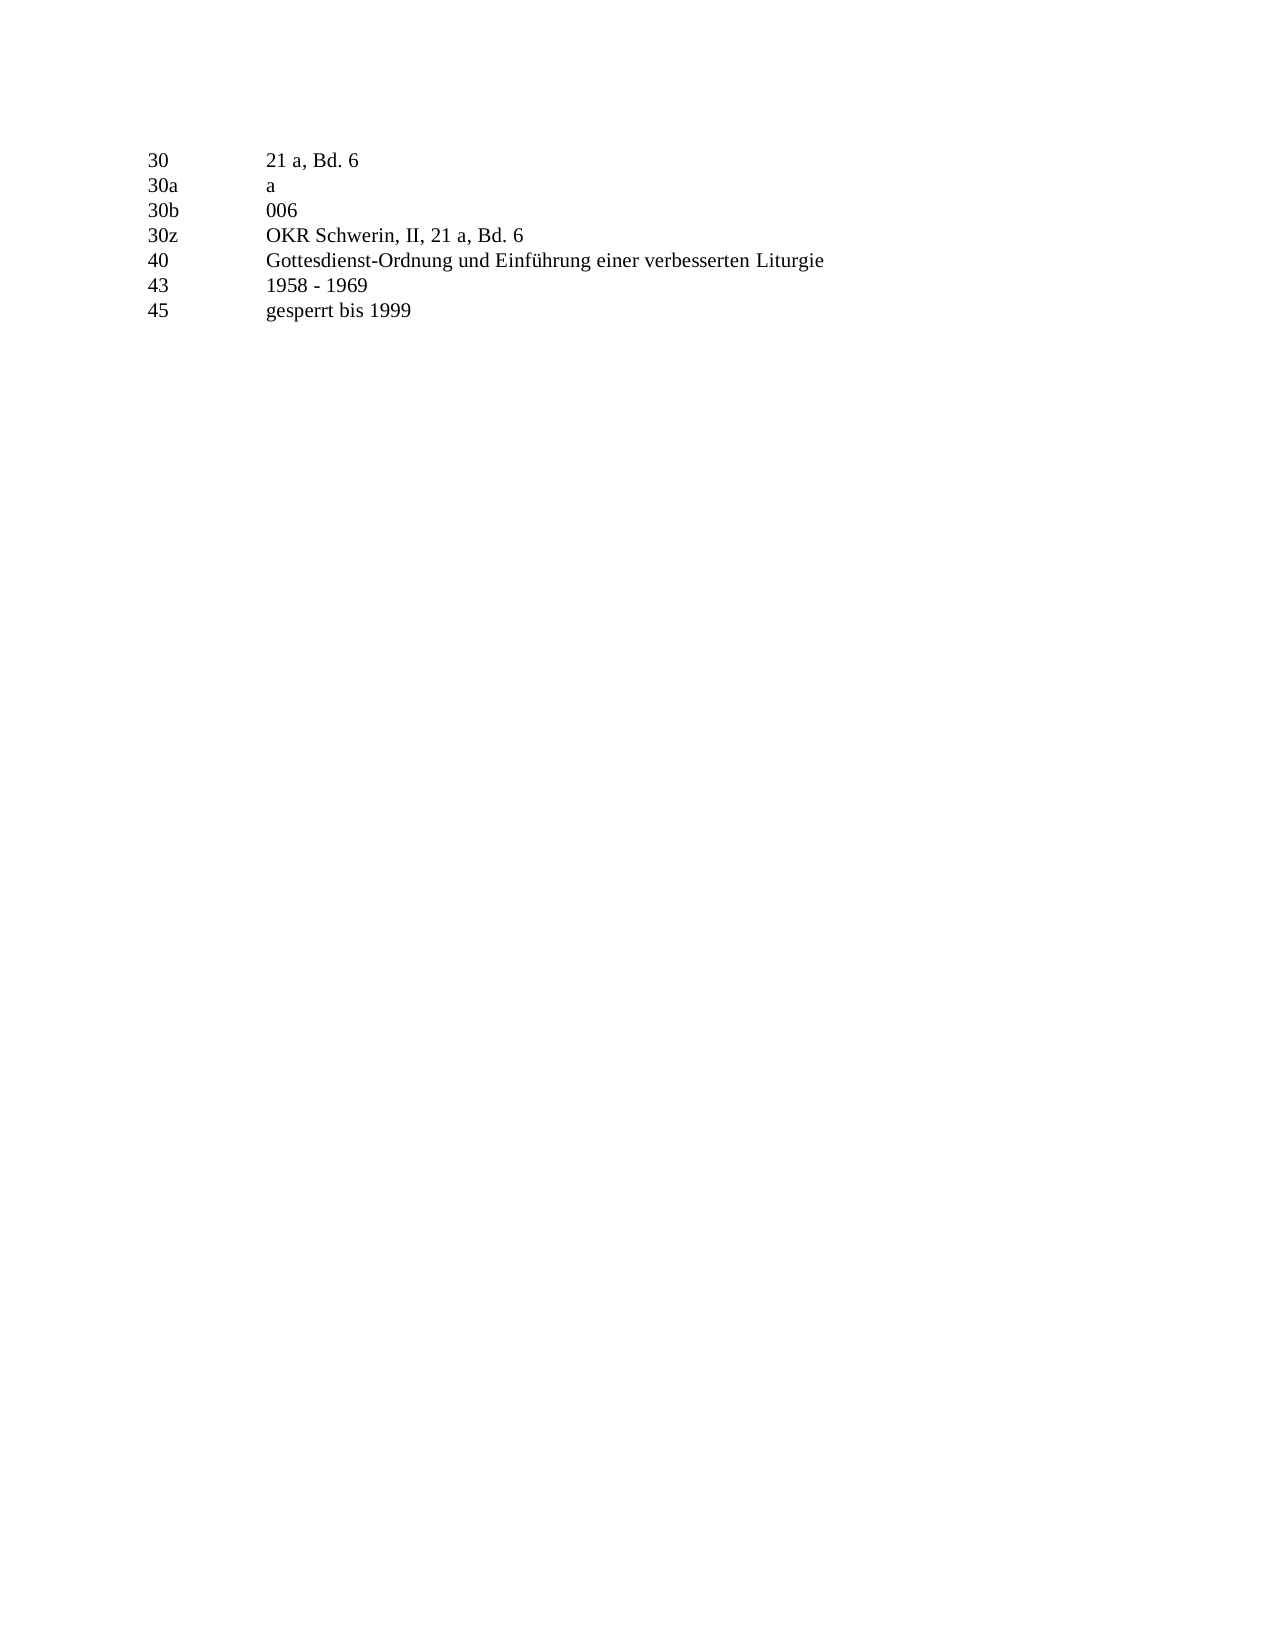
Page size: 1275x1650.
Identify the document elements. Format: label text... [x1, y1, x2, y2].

text 40 Gottesdienst-Ordnung und Einführung einer verbesserten s[Liturgie]s [148, 248, 1127, 273]
text 45 gesperrt bis 1999 [148, 298, 1127, 323]
text 30a a [148, 173, 1127, 198]
text 30b 006 [148, 198, 1127, 223]
text 30z OKR Schwerin, II, 21 a, Bd. 6 [148, 223, 1127, 248]
text 43 1958 - 1969 [148, 273, 1127, 298]
text 30 21 a, Bd. 6 [148, 148, 1127, 173]
